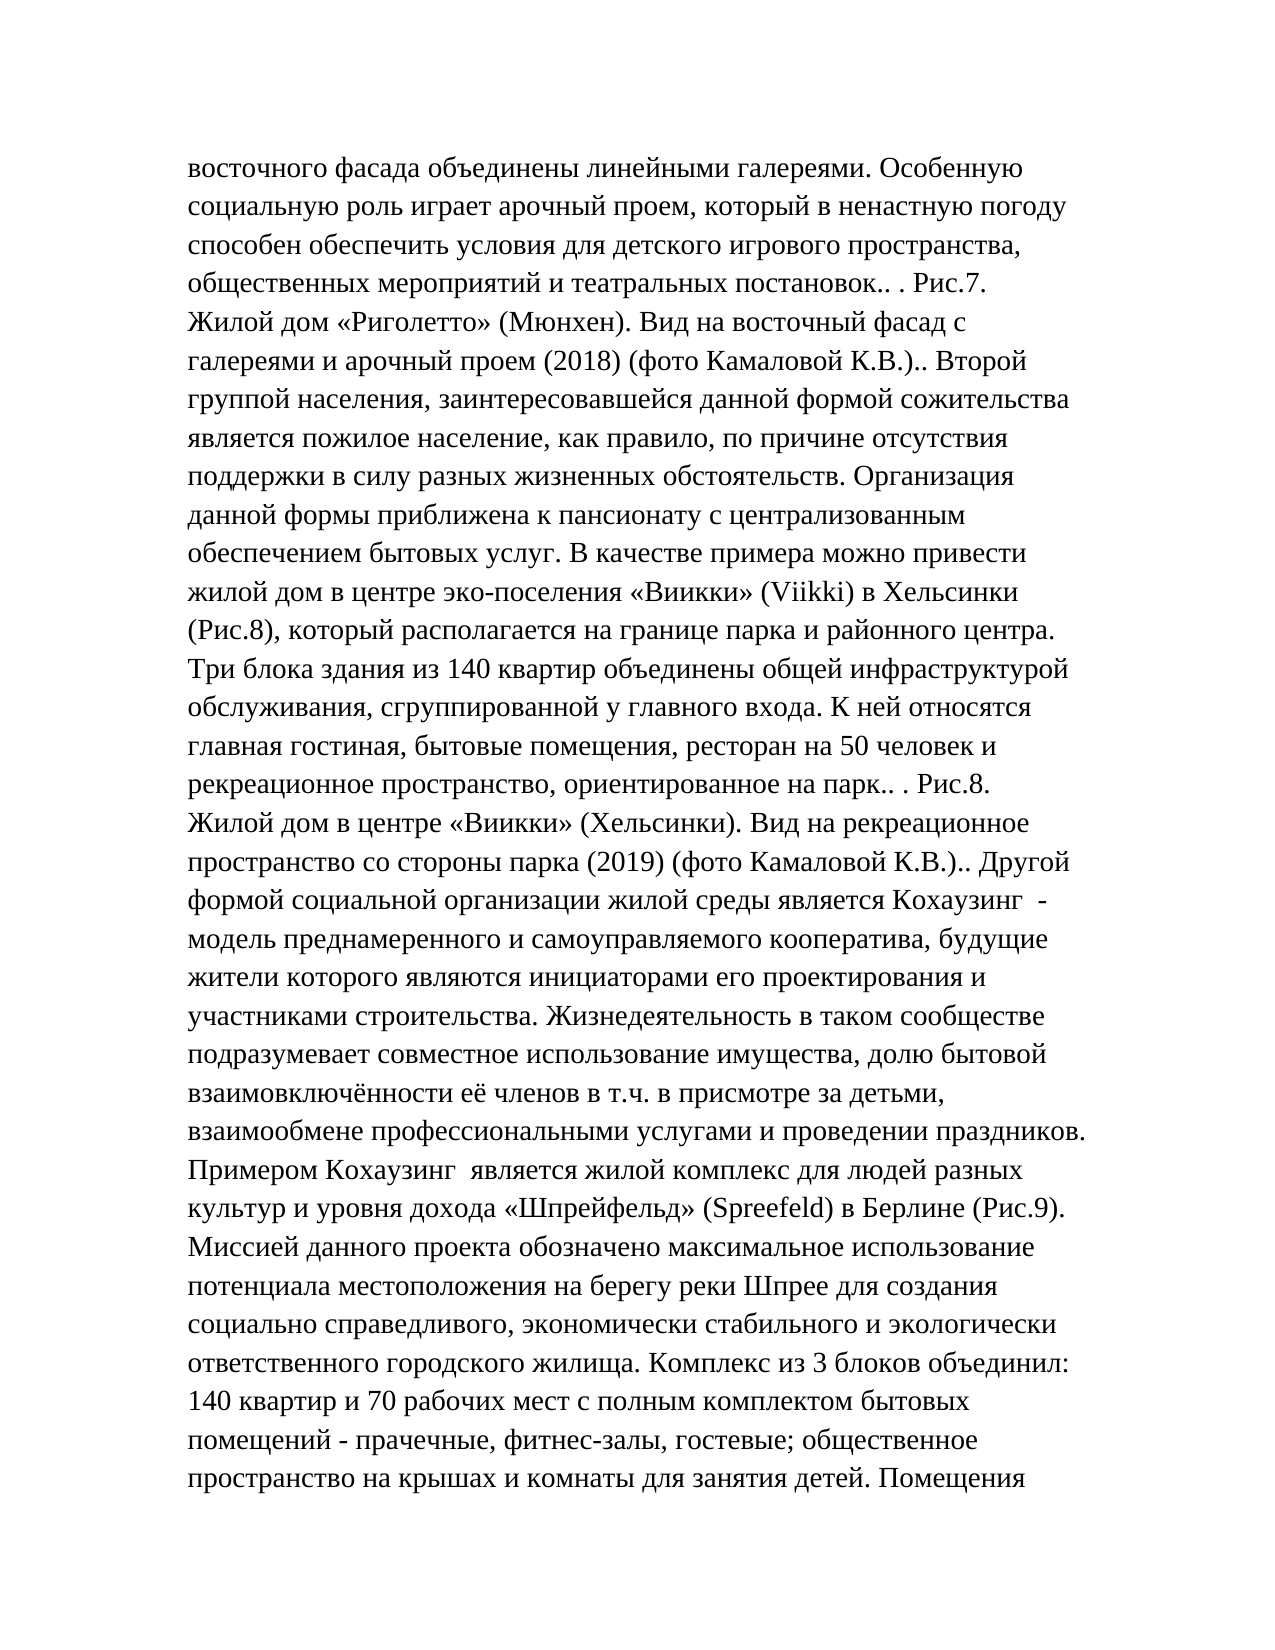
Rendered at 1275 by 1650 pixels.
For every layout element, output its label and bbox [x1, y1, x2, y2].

text [187, 150, 1087, 1494]
